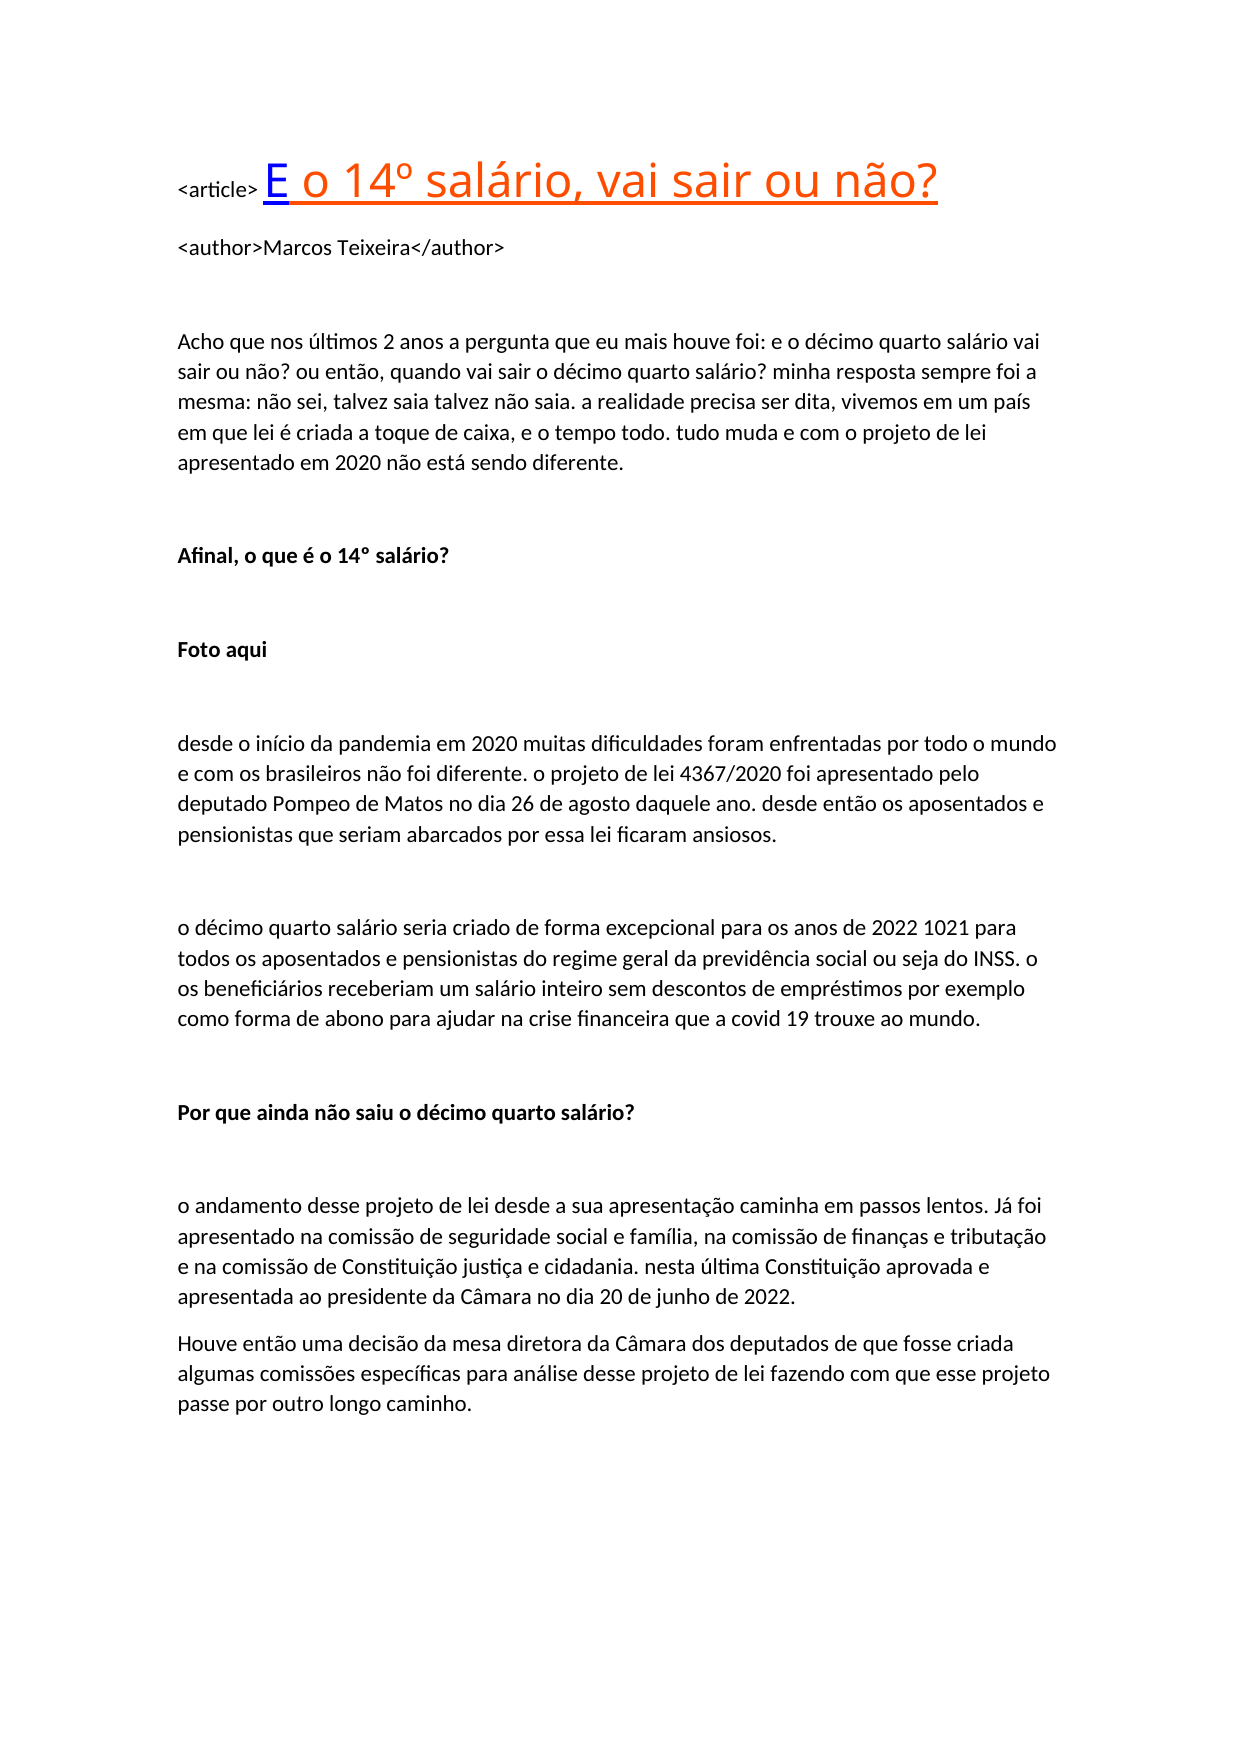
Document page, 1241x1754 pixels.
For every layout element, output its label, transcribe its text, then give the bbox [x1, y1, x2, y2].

text <article> E o 14º salário, vai sair ou não? [177, 148, 1063, 211]
text Por que ainda não saiu o décimo quarto salário? [177, 1098, 1063, 1126]
text o décimo quarto salário seria criado de forma excepcional para os anos de 2022 1021 para todos os aposentados e pensionistas do regime geral da previdência social ou seja do INSS. o os beneficiários receberiam um salário inteiro sem descontos de empréstimos por exemplo como forma de abono para ajudar na crise financeira que a covid 19 trouxe ao mundo. [177, 913, 1063, 1032]
text Houve então uma decisão da mesa diretora da Câmara dos deputados de que fosse criada algumas comissões específicas para análise desse projeto de lei fazendo com que esse projeto passe por outro longo caminho. [177, 1329, 1063, 1417]
text desde o início da pandemia em 2020 muitas dificuldades foram enfrentadas por todo o mundo e com os brasileiros não foi diferente. o projeto de lei 4367/2020 foi apresentado pelo deputado Pompeo de Matos no dia 26 de agosto daquele ano. desde então os aposentados e pensionistas que seriam abarcados por essa lei ficaram ansiosos. [177, 729, 1063, 848]
text Acho que nos últimos 2 anos a pergunta que eu mais houve foi: e o décimo quarto salário vai sair ou não? ou então, quando vai sair o décimo quarto salário? minha resposta sempre foi a mesma: não sei, talvez saia talvez não saia. a realidade precisa ser dita, vivemos em um país em que lei é criada a toque de caixa, e o tempo todo. tudo muda e com o projeto de lei apresentado em 2020 não está sendo diferente. [177, 327, 1063, 476]
text Foto aqui [177, 635, 1063, 663]
text o andamento desse projeto de lei desde a sua apresentação caminha em passos lentos. Já foi apresentado na comissão de seguridade social e família, na comissão de finanças e tributação e na comissão de Constituição justiça e cidadania. nesta última Constituição aprovada e apresentada ao presidente da Câmara no dia 20 de junho de 2022. [177, 1192, 1063, 1310]
text Afinal, o que é o 14º salário? [177, 542, 1063, 569]
text <author>Marcos Teixeira</author> [177, 233, 1063, 261]
